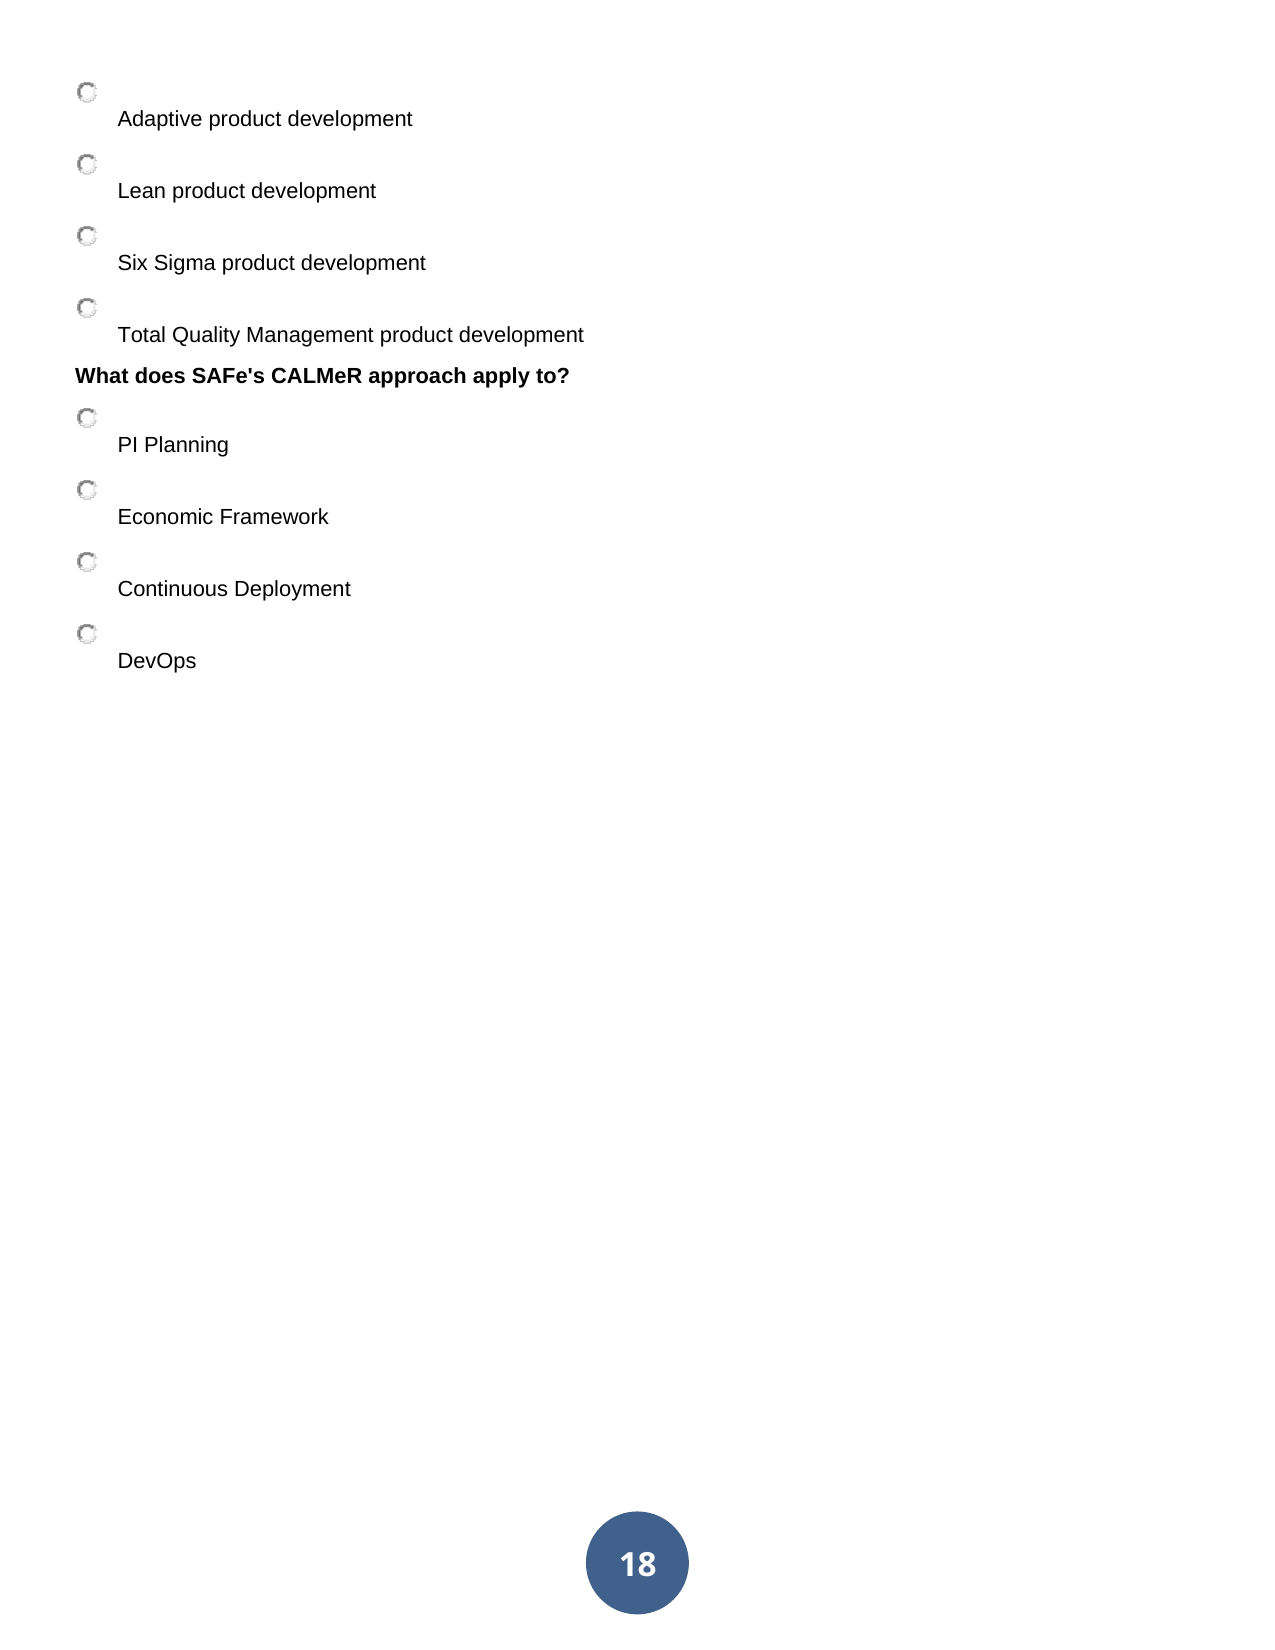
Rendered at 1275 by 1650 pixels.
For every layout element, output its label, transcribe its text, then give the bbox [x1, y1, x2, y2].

text Six Sigma product development [75, 219, 1200, 275]
text Total Quality Management product development [75, 291, 1200, 347]
text DevOps [75, 617, 1200, 673]
text Economic Framework [75, 473, 1200, 529]
text What does SAFe's CALMeR approach apply to? [75, 363, 1200, 388]
text Adaptive product development [75, 75, 1200, 131]
text Continuous Deployment [75, 544, 1200, 601]
text Lean product development [75, 147, 1200, 203]
text PI Planning [75, 401, 1200, 457]
